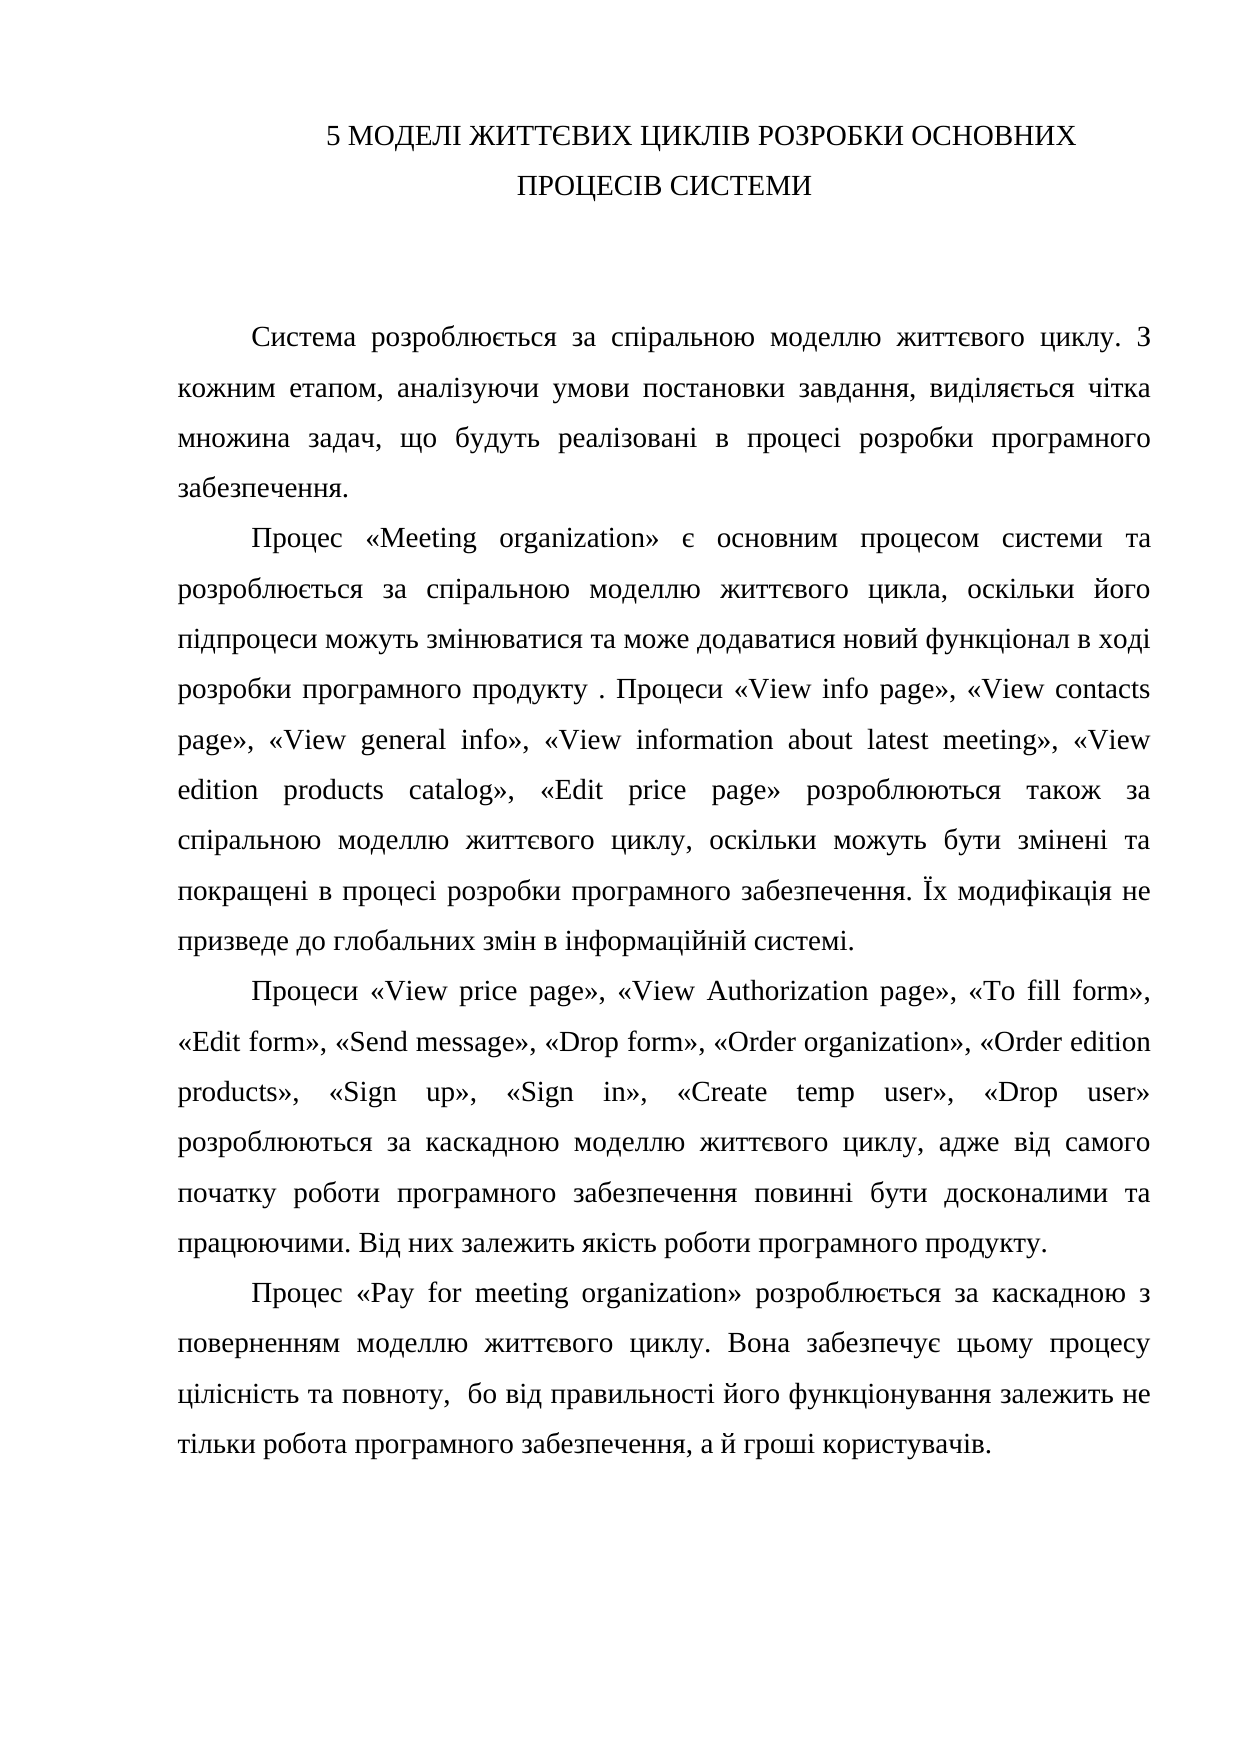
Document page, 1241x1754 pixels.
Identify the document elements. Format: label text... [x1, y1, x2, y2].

subtitle 5 МОДЕЛІ ЖИТТЄВИХ ЦИКЛІВ РОЗРОБКИ ОСНОВНИХ ПРОЦЕСІВ СИСТЕМИ [177, 118, 1152, 202]
text Процеси «View price page», «View Authorization page», «To fill form», «Edit form», «Send message», «Drop form», «Order organization», «Order edition products», «Sign up», «Sign in», «Create temp user», «Drop user» розроблюються за каскадною моделлю життєвого циклу, адже від самого початку роботи програмного забезпечення повинні бути досконалими та працюючими. Від них залежить якість роботи програмного продукту. [177, 973, 1152, 1258]
text Система розроблюється за спіральною моделлю життєвого циклу. З кожним етапом, аналізуючи умови постановки завдання, виділяється чітка множина задач, що будуть реалізовані в процесі розробки програмного забезпечення. [177, 319, 1152, 504]
text Процес «Meeting organization» є основним процесом системи та розроблюється за спіральною моделлю життєвого цикла, оскільки його підпроцеси можуть змінюватися та може додаватися новий функціонал в ході розробки програмного продукту . Процеси «View info page», «View contacts page», «View general info», «View information about latest meeting», «View edition products catalog», «Edit price page» розроблюються також за спіральною моделлю життєвого циклу, оскільки можуть бути змінені та покращені в процесі розробки програмного забезпечення. Їх модифікація не призведе до глобальних змін в інформаційній системі. [177, 521, 1152, 957]
text Процес «Pay for meeting organization» розроблюється за каскадною з поверненням моделлю життєвого циклу. Вона забезпечує цьому процесу цілісність та повноту, бо від правильності його функціонування залежить не тільки робота програмного забезпечення, а й гроші користувачів. [177, 1275, 1152, 1460]
